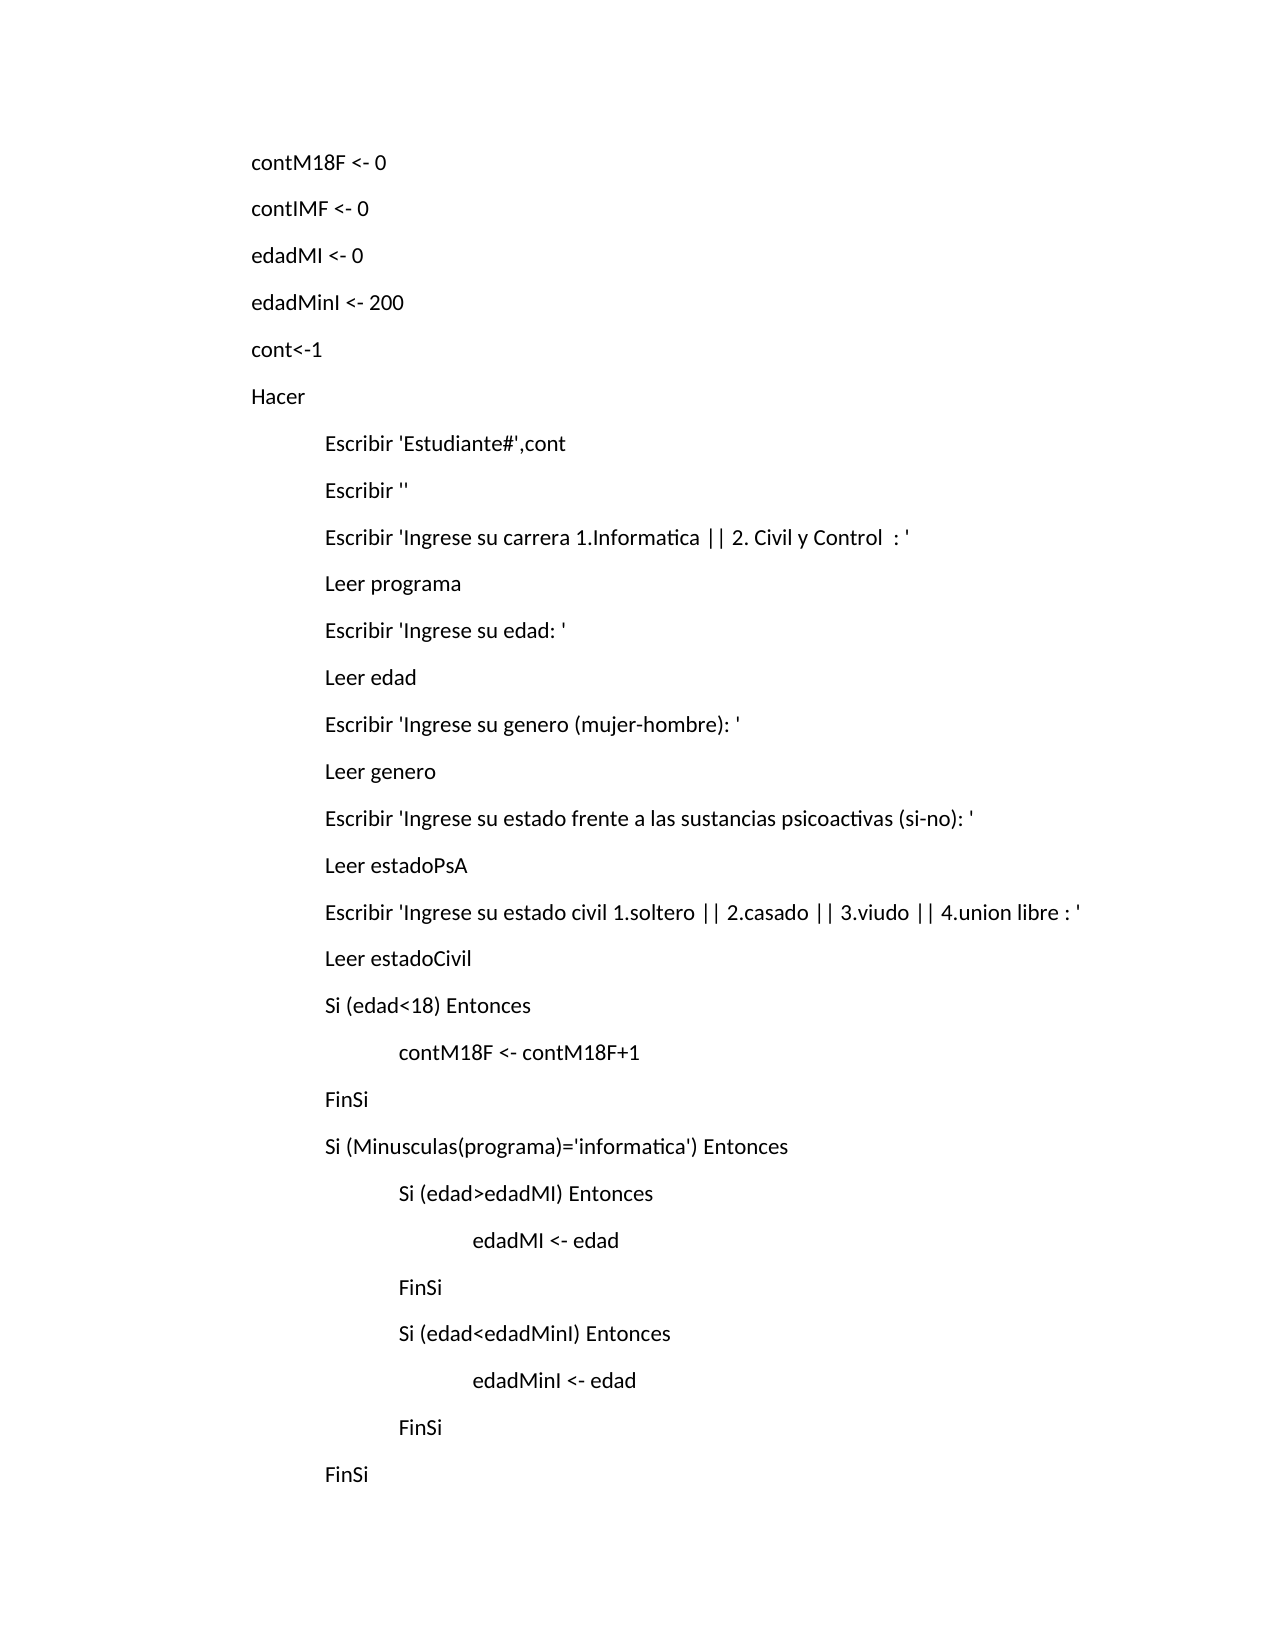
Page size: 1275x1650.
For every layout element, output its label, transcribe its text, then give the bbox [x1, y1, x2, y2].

text edadMI <- 0 [177, 241, 1098, 269]
text cont<-1 [177, 335, 1098, 363]
text Escribir 'Ingrese su estado civil 1.soltero || 2.casado || 3.viudo || 4.union libre : ' [177, 898, 1098, 926]
text Si (edad>edadMI) Entonces [177, 1179, 1098, 1207]
text Escribir 'Ingrese su estado frente a las sustancias psicoactivas (si-no): ' [177, 804, 1098, 832]
text Leer estadoPsA [177, 851, 1098, 879]
text Leer estadoCivil [177, 944, 1098, 972]
text Escribir 'Ingrese su carrera 1.Informatica || 2. Civil y Control : ' [177, 523, 1098, 551]
text Si (Minusculas(programa)='informatica') Entonces [177, 1132, 1098, 1160]
text contIMF <- 0 [177, 194, 1098, 222]
text contM18F <- 0 [177, 148, 1098, 176]
text Hacer [177, 382, 1098, 410]
text edadMinI <- 200 [177, 288, 1098, 316]
text Leer programa [177, 569, 1098, 597]
text Leer genero [177, 757, 1098, 785]
text FinSi [177, 1413, 1098, 1441]
text edadMI <- edad [177, 1226, 1098, 1254]
text FinSi [177, 1273, 1098, 1301]
text FinSi [177, 1085, 1098, 1113]
text Si (edad<18) Entonces [177, 991, 1098, 1019]
text contM18F <- contM18F+1 [177, 1038, 1098, 1066]
text Si (edad<edadMinI) Entonces [177, 1319, 1098, 1347]
text Escribir 'Ingrese su edad: ' [177, 616, 1098, 644]
text Escribir 'Estudiante#',cont [177, 429, 1098, 457]
text Leer edad [177, 663, 1098, 691]
text Escribir 'Ingrese su genero (mujer-hombre): ' [177, 710, 1098, 738]
text edadMinI <- edad [177, 1366, 1098, 1394]
text FinSi [177, 1460, 1098, 1488]
text Escribir '' [177, 476, 1098, 504]
